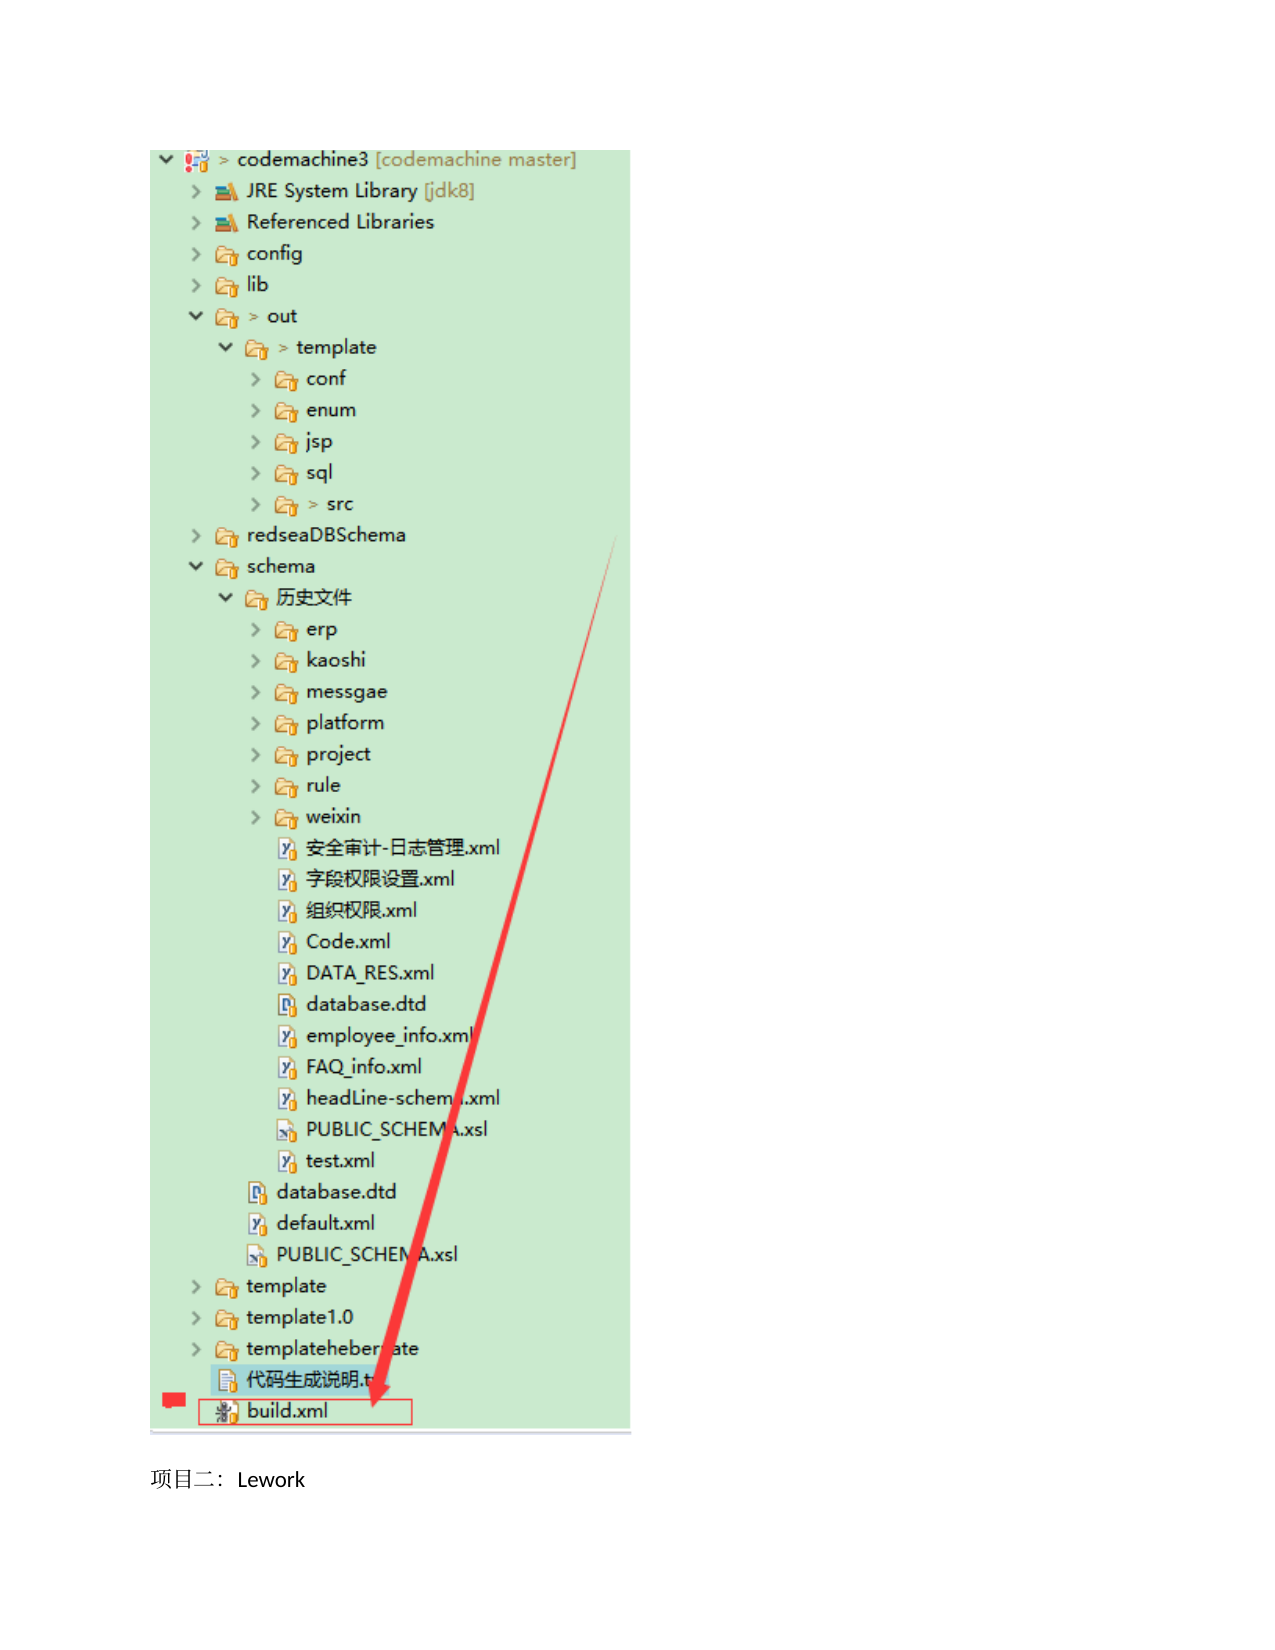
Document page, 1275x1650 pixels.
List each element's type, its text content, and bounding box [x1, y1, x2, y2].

picture [150, 150, 632, 1435]
text 项目二：Lework [150, 1462, 1125, 1494]
